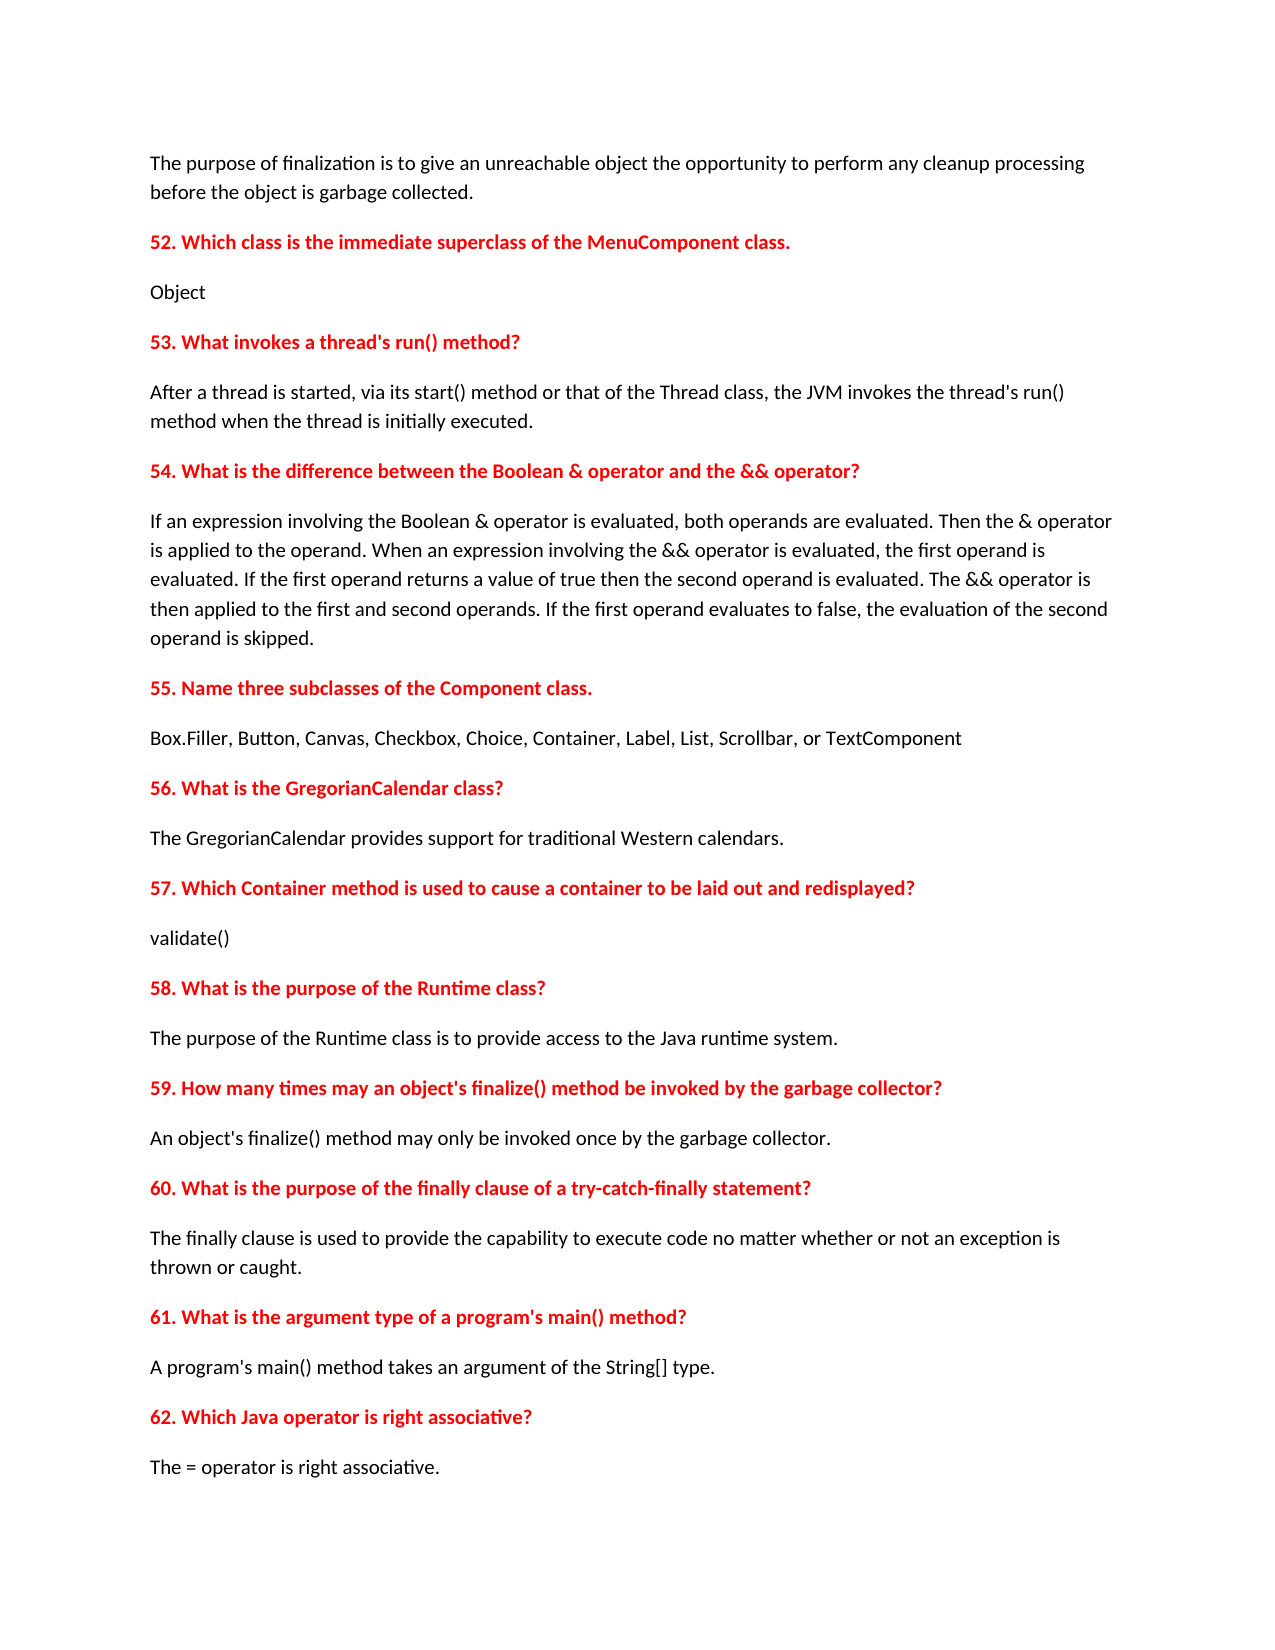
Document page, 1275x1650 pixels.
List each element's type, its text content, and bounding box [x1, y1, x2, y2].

text A program's main() method takes an argument of the String[] type. [150, 1354, 1125, 1379]
text If an expression involving the Boolean & operator is evaluated, both operands are evaluated. Then the & operator is applied to the operand. When an expression involving the && operator is evaluated, the first operand is evaluated. If the first operand returns a value of true then the second operand is evaluated. The && operator is then applied to the first and second operands. If the first operand evaluates to false, the evaluation of the second operand is skipped. [150, 508, 1125, 650]
text 55. Name three subclasses of the Component class. [150, 675, 1125, 700]
text 58. What is the purpose of the Runtime class? [150, 975, 1125, 1000]
text 61. What is the argument type of a program's main() method? [150, 1304, 1125, 1329]
text The purpose of the Runtime class is to provide access to the Java runtime system. [150, 1025, 1125, 1050]
text After a thread is started, via its start() method or that of the Thread class, the JVM invokes the thread's run() method when the thread is initially executed. [150, 379, 1125, 434]
text An object's finalize() method may only be invoked once by the garbage collector. [150, 1125, 1125, 1150]
text Object [150, 279, 1125, 304]
text 53. What invokes a thread's run() method? [150, 329, 1125, 354]
text 52. Which class is the immediate superclass of the MenuComponent class. [150, 229, 1125, 254]
text 62. Which Java operator is right associative? [150, 1404, 1125, 1429]
text The purpose of finalization is to give an unreachable object the opportunity to perform any cleanup processing before the object is garbage collected. [150, 150, 1125, 204]
text validate() [150, 925, 1125, 950]
text The GregorianCalendar provides support for traditional Western calendars. [150, 825, 1125, 850]
text 60. What is the purpose of the finally clause of a try-catch-finally statement? [150, 1175, 1125, 1200]
text The finally clause is used to provide the capability to execute code no matter whether or not an exception is thrown or caught. [150, 1225, 1125, 1279]
text 59. How many times may an object's finalize() method be invoked by the garbage collector? [150, 1075, 1125, 1100]
text The = operator is right associative. [150, 1454, 1125, 1479]
text 56. What is the GregorianCalendar class? [150, 775, 1125, 800]
text Box.Filler, Button, Canvas, Checkbox, Choice, Container, Label, List, Scrollbar, or TextComponent [150, 725, 1125, 750]
text 57. Which Container method is used to cause a container to be laid out and redisplayed? [150, 875, 1125, 900]
text 54. What is the difference between the Boolean & operator and the && operator? [150, 458, 1125, 484]
